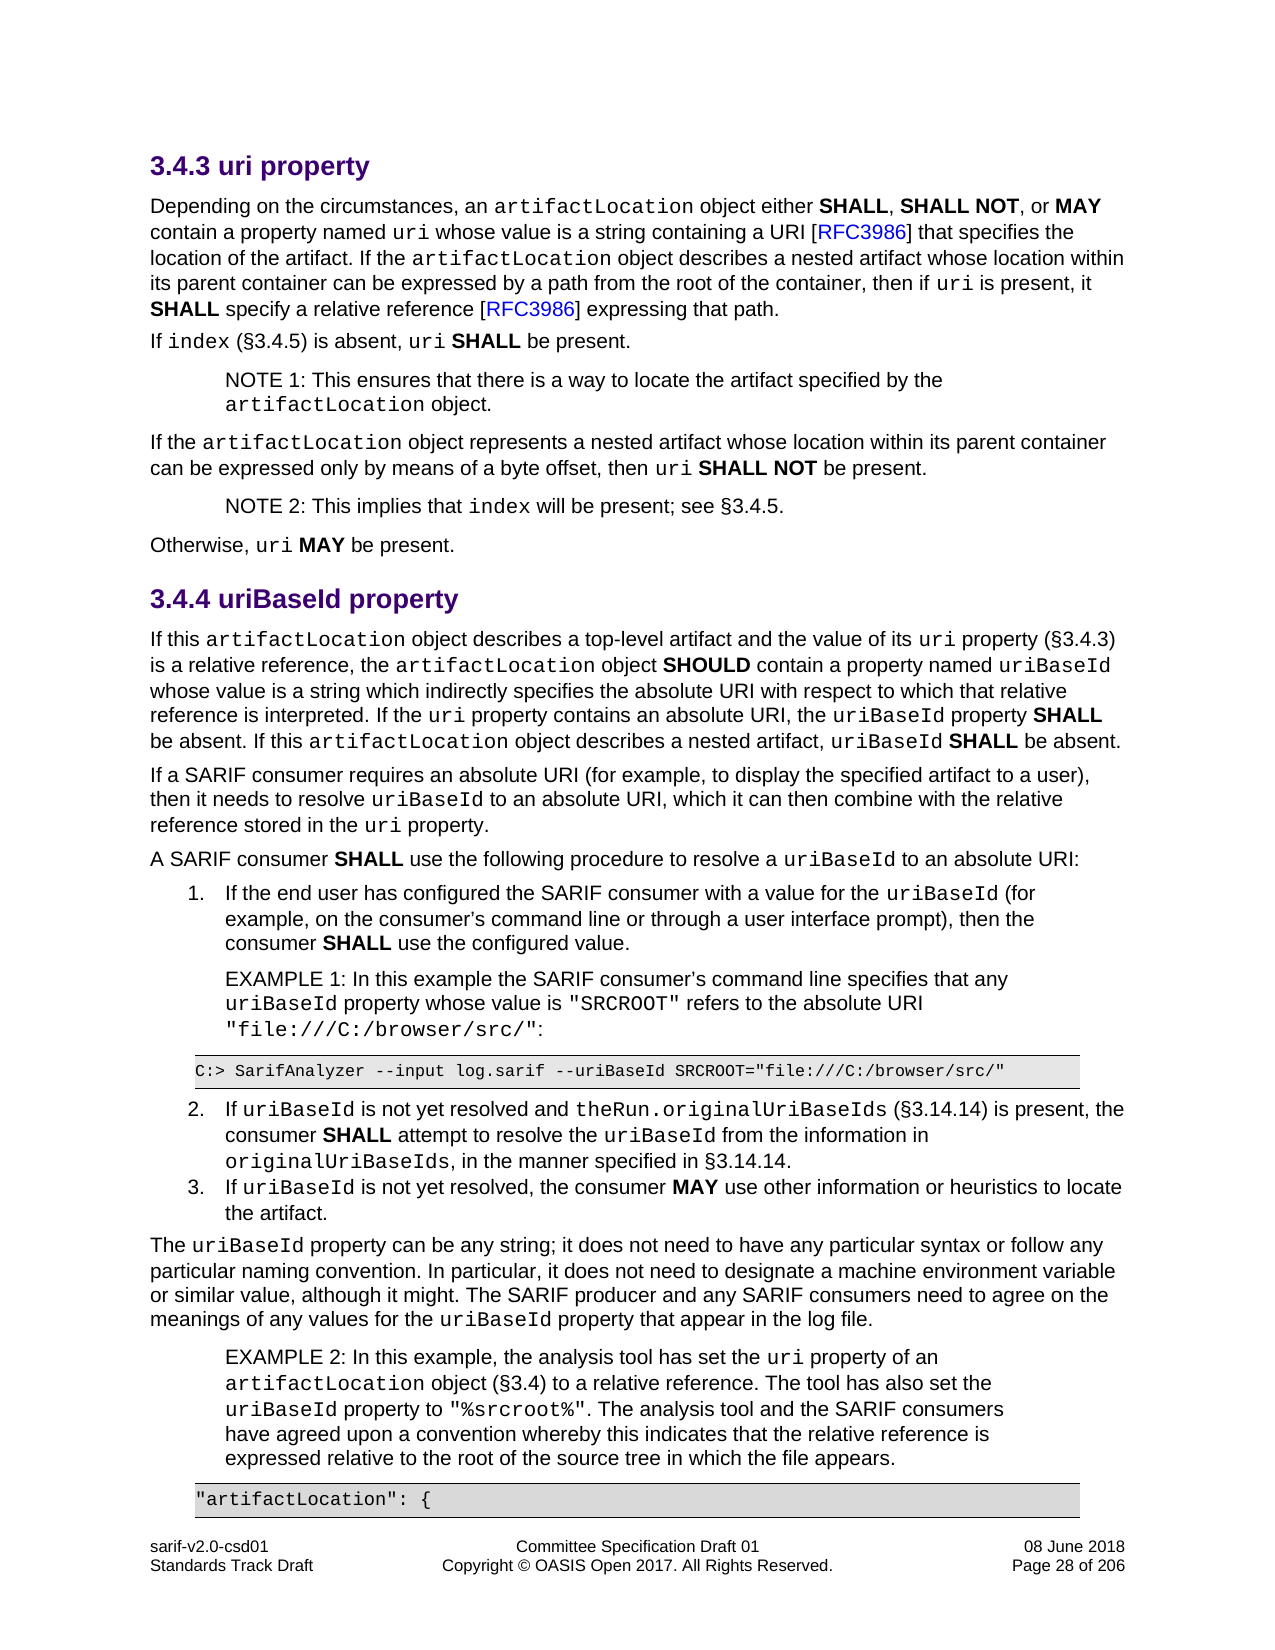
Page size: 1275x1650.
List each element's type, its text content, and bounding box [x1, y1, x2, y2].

text "artifactLocation": { [195, 1484, 1080, 1517]
text EXAMPLE 1: In this example the SARIF consumer’s command line specifies that any uriBaseId property whose value is "SRCROOT" refers to the absolute URI "file:///C:/browser/src/": [225, 967, 1050, 1043]
text NOTE 2: This implies that index will be present; see §3.4.5. [225, 494, 1050, 520]
list If the end user has configured the SARIF consumer with a value for the uriBaseId (for example, on the consumer’s command line or through a user interface prompt), then the consumer SHALL use the configured value. [187, 881, 1125, 954]
text The uriBaseId property can be any string; it does not need to have any particular syntax or follow any particular naming convention. In particular, it does not need to designate a machine environment variable or similar value, although it might. The SARIF producer and any SARIF consumers need to agree on the meanings of any values for the uriBaseId property that appear in the log file. [150, 1233, 1125, 1332]
text If the artifactLocation object represents a nested artifact whose location within its parent container can be expressed only by means of a byte offset, then uri SHALL NOT be present. [150, 430, 1125, 482]
subtitle uri property [150, 150, 1125, 181]
text NOTE 1: This ensures that there is a way to locate the artifact specified by the artifactLocation object. [225, 368, 1050, 417]
text C:> SarifAnalyzer --input log.sarif --uriBaseId SRCROOT="file:///C:/browser/src/" [195, 1056, 1080, 1088]
list If uriBaseId is not yet resolved and theRun.originalUriBaseIds (§3.14.14) is present, the consumer SHALL attempt to resolve the uriBaseId from the information in originalUriBaseIds, in the manner specified in §3.14.14. [187, 1097, 1125, 1174]
text If this artifactLocation object describes a top-level artifact and the value of its uri property (§3.4.3) is a relative reference, the artifactLocation object SHOULD contain a property named uriBaseId whose value is a string which indirectly specifies the absolute URI with respect to which that relative reference is interpreted. If the uri property contains an absolute URI, the uriBaseId property SHALL be absent. If this artifactLocation object describes a nested artifact, uriBaseId SHALL be absent. [150, 627, 1125, 754]
subtitle uriBaseId property [150, 583, 1125, 614]
text Depending on the circumstances, an artifactLocation object either SHALL, SHALL NOT, or MAY contain a property named uri whose value is a string containing a URI [RFC3986] that specifies the location of the artifact. If the artifactLocation object describes a nested artifact whose location within its parent container can be expressed by a path from the root of the container, then if uri is present, it SHALL specify a relative reference [RFC3986] expressing that path. [150, 194, 1125, 321]
text If a SARIF consumer requires an absolute URI (for example, to display the specified artifact to a user), then it needs to resolve uriBaseId to an absolute URI, which it can then combine with the relative reference stored in the uri property. [150, 763, 1125, 838]
text Otherwise, uri MAY be present. [150, 532, 1125, 558]
list If uriBaseId is not yet resolved, the consumer MAY use other information or heuristics to locate the artifact. [187, 1174, 1125, 1224]
text If index (§3.4.5) is absent, uri SHALL be present. [150, 329, 1125, 355]
text EXAMPLE 2: In this example, the analysis tool has set the uri property of an artifactLocation object (§3.4) to a relative reference. The tool has also set the uriBaseId property to "%srcroot%". The analysis tool and the SARIF consumers have agreed upon a convention whereby this indicates that the relative reference is expressed relative to the root of the source tree in which the file appears. [225, 1345, 1050, 1470]
text A SARIF consumer SHALL use the following procedure to resolve a uriBaseId to an absolute URI: [150, 847, 1125, 872]
